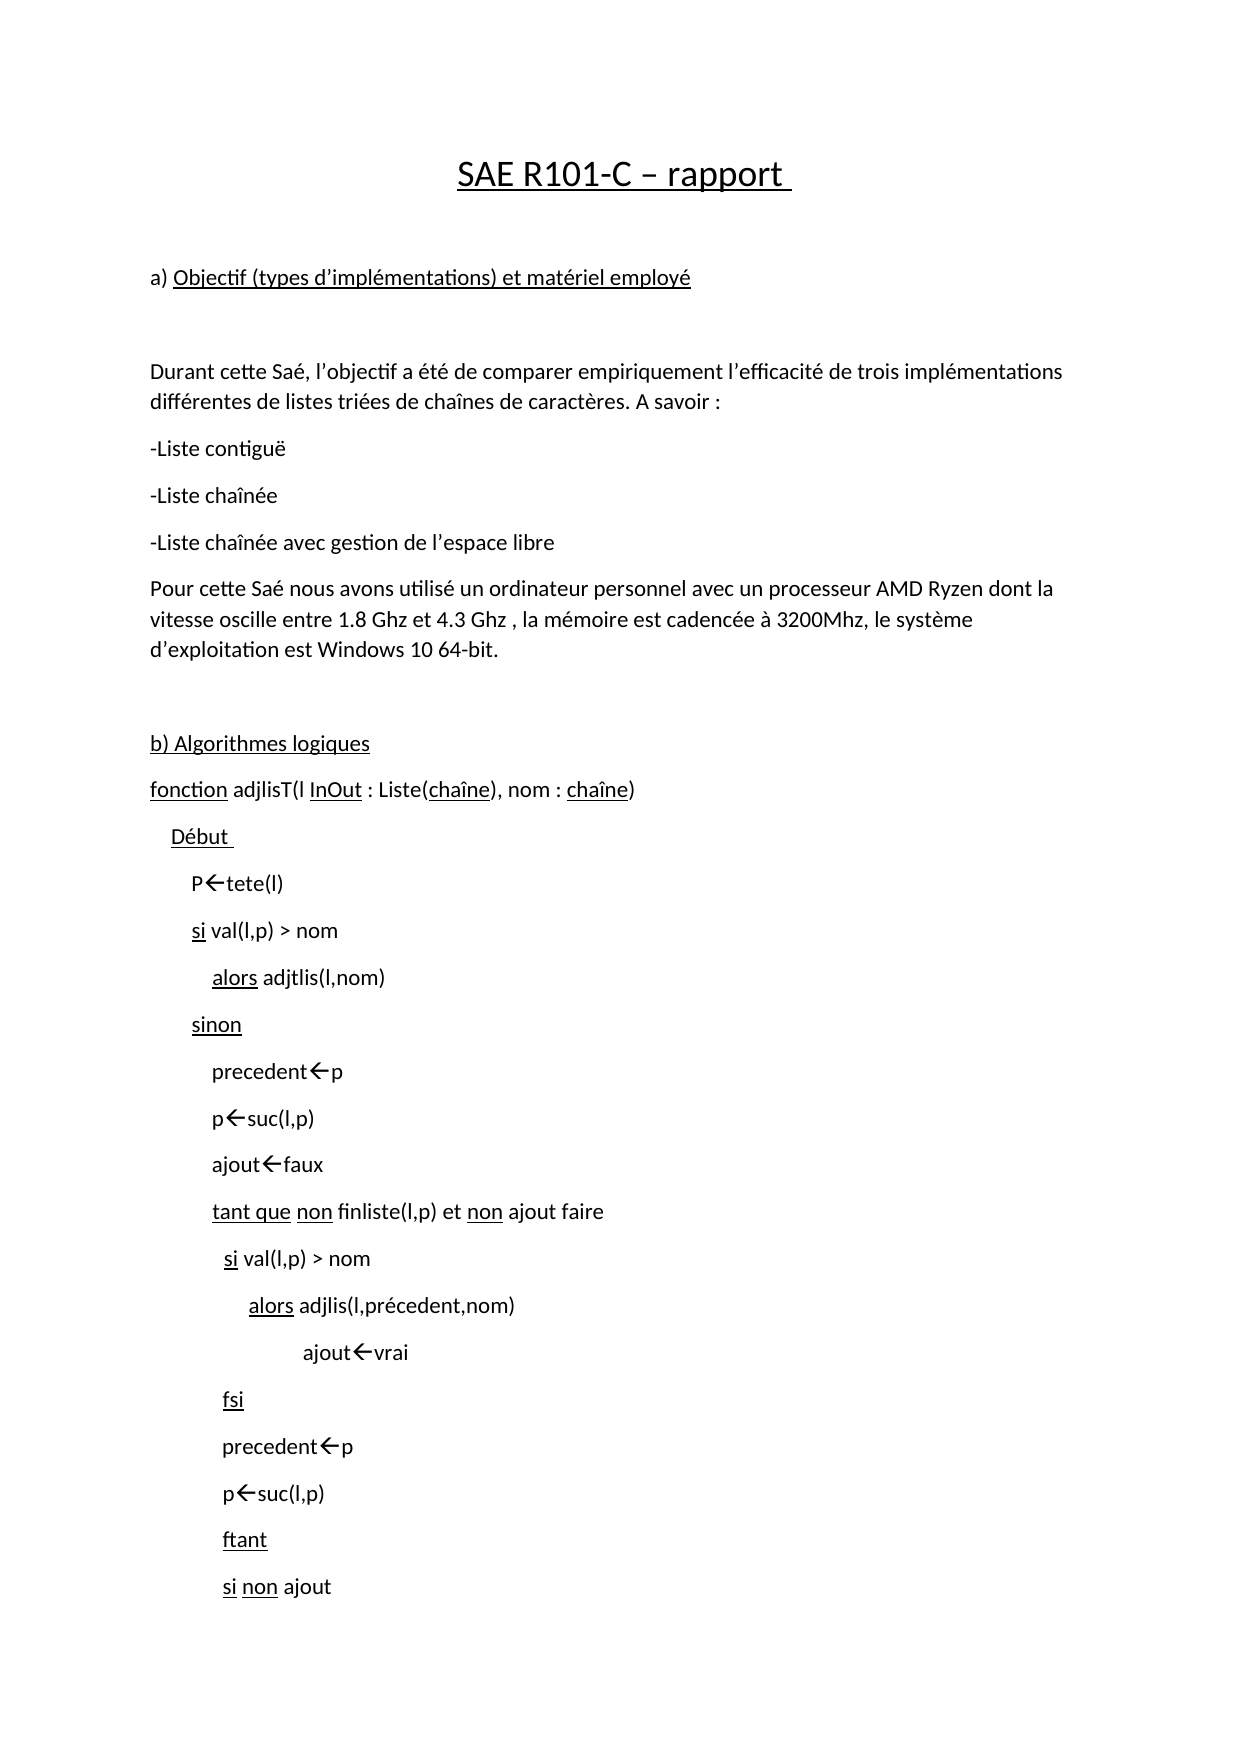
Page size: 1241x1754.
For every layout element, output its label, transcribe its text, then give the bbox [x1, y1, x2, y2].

text ajoutfaux [150, 1151, 1090, 1178]
text -Liste chaînée avec gestion de l’espace libre [150, 528, 1090, 556]
text -Liste contiguë [150, 434, 1090, 462]
text ajoutvrai [150, 1338, 1090, 1366]
text a) Objectif (types d’implémentations) et matériel employé [150, 263, 1090, 291]
text fsi [150, 1385, 1090, 1413]
text Durant cette Saé, l’objectif a été de comparer empiriquement l’efficacité de trois implémentations différentes de listes triées de chaînes de caractères. A savoir : [150, 357, 1090, 415]
text precedentp [150, 1057, 1090, 1085]
text b) Algorithmes logiques [150, 729, 1090, 757]
text Pour cette Saé nous avons utilisé un ordinateur personnel avec un processeur AMD Ryzen dont la vitesse oscille entre 1.8 Ghz et 4.3 Ghz , la mémoire est cadencée à 3200Mhz, le système d’exploitation est Windows 10 64-bit. [150, 574, 1090, 663]
text sinon [150, 1010, 1090, 1038]
text tant que non finliste(l,p) et non ajout faire [150, 1197, 1090, 1225]
text ftant [150, 1526, 1090, 1553]
text precedentp [150, 1432, 1090, 1460]
text Ptete(l) [150, 869, 1090, 897]
text si val(l,p) > nom [150, 1244, 1090, 1272]
text alors adjlis(l,précedent,nom) [150, 1291, 1090, 1319]
text psuc(l,p) [150, 1104, 1090, 1132]
text SAE R101-C – rapport [150, 150, 1090, 196]
text Début [150, 822, 1090, 850]
text alors adjtlis(l,nom) [150, 963, 1090, 991]
text si val(l,p) > nom [150, 916, 1090, 944]
text si non ajout [150, 1572, 1090, 1600]
text -Liste chaînée [150, 481, 1090, 509]
text fonction adjlisT(l InOut : Liste(chaîne), nom : chaîne) [150, 776, 1090, 803]
text psuc(l,p) [150, 1479, 1090, 1507]
